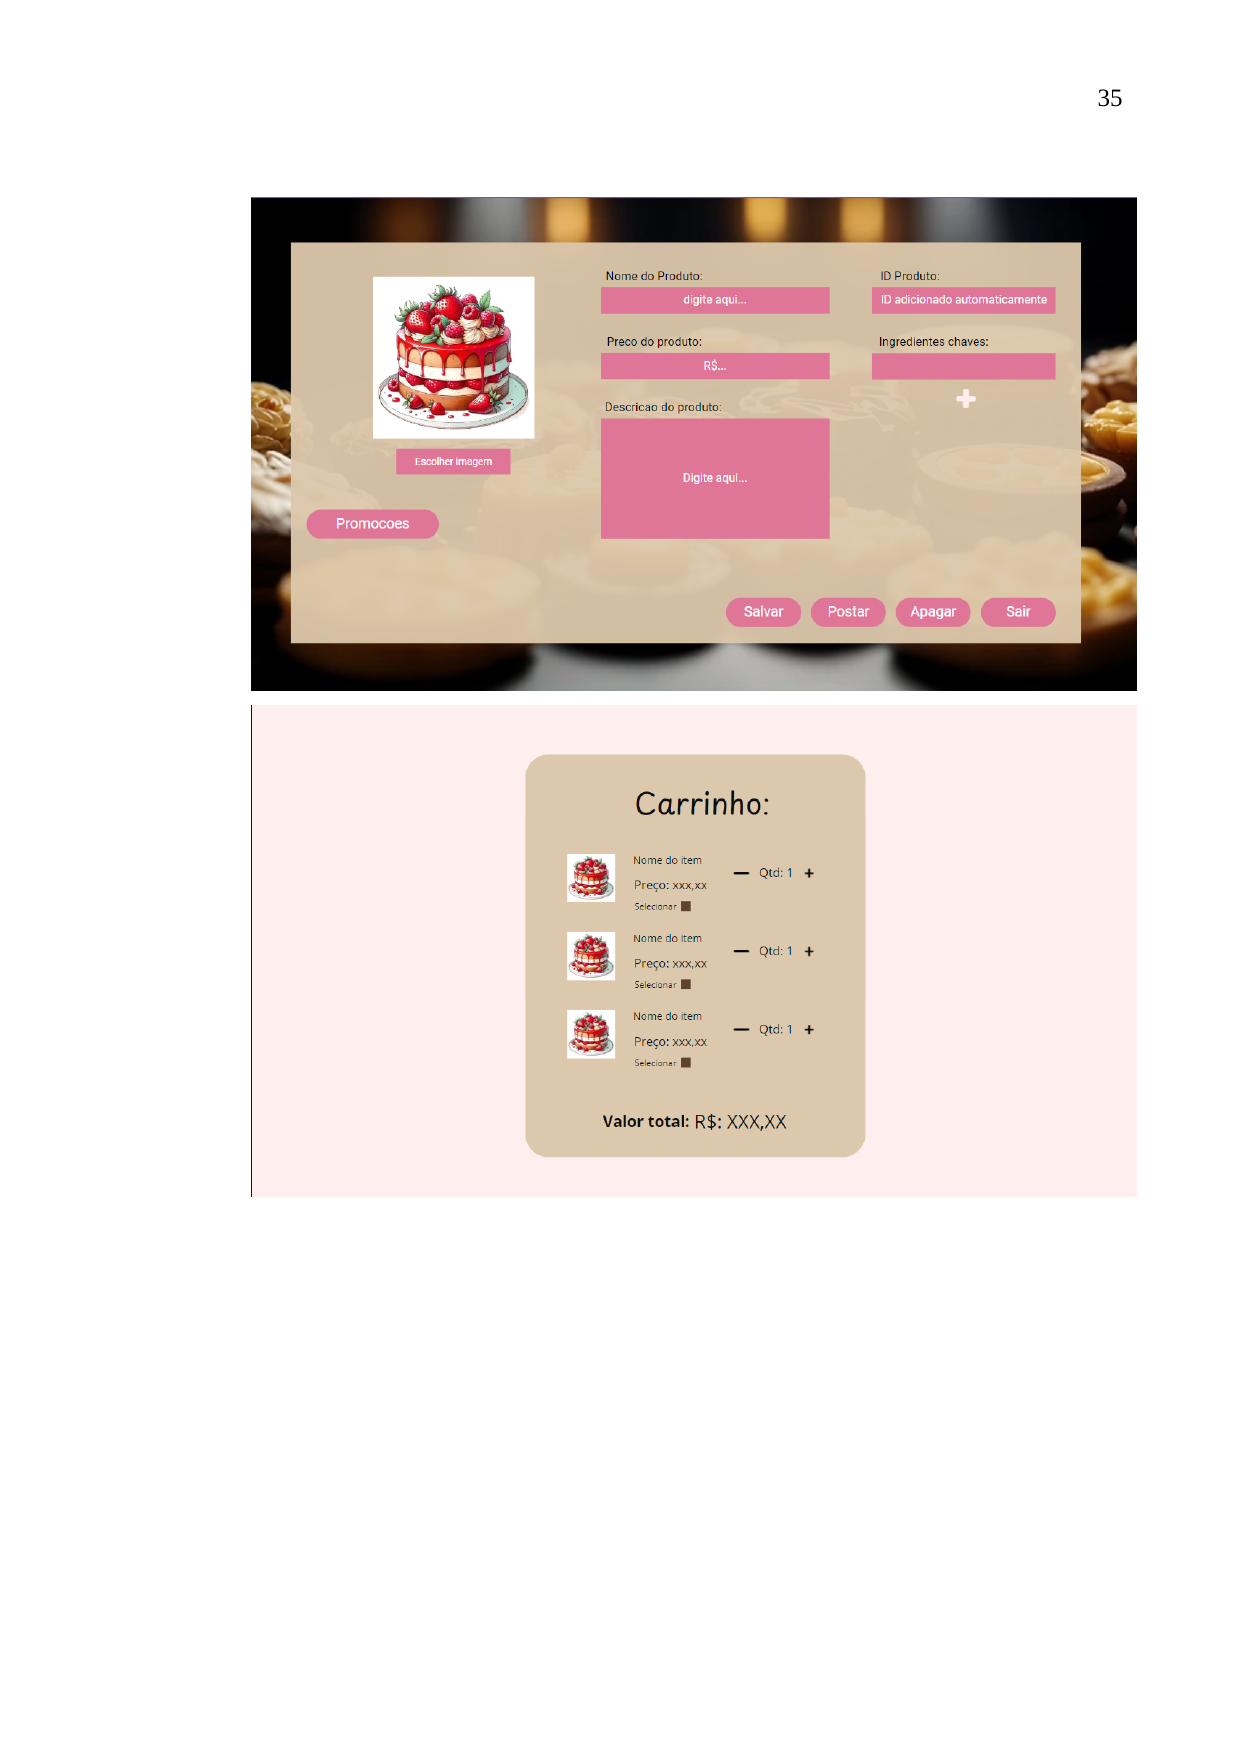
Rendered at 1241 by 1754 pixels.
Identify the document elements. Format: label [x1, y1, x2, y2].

picture [251, 197, 1137, 691]
picture [251, 705, 1137, 1197]
